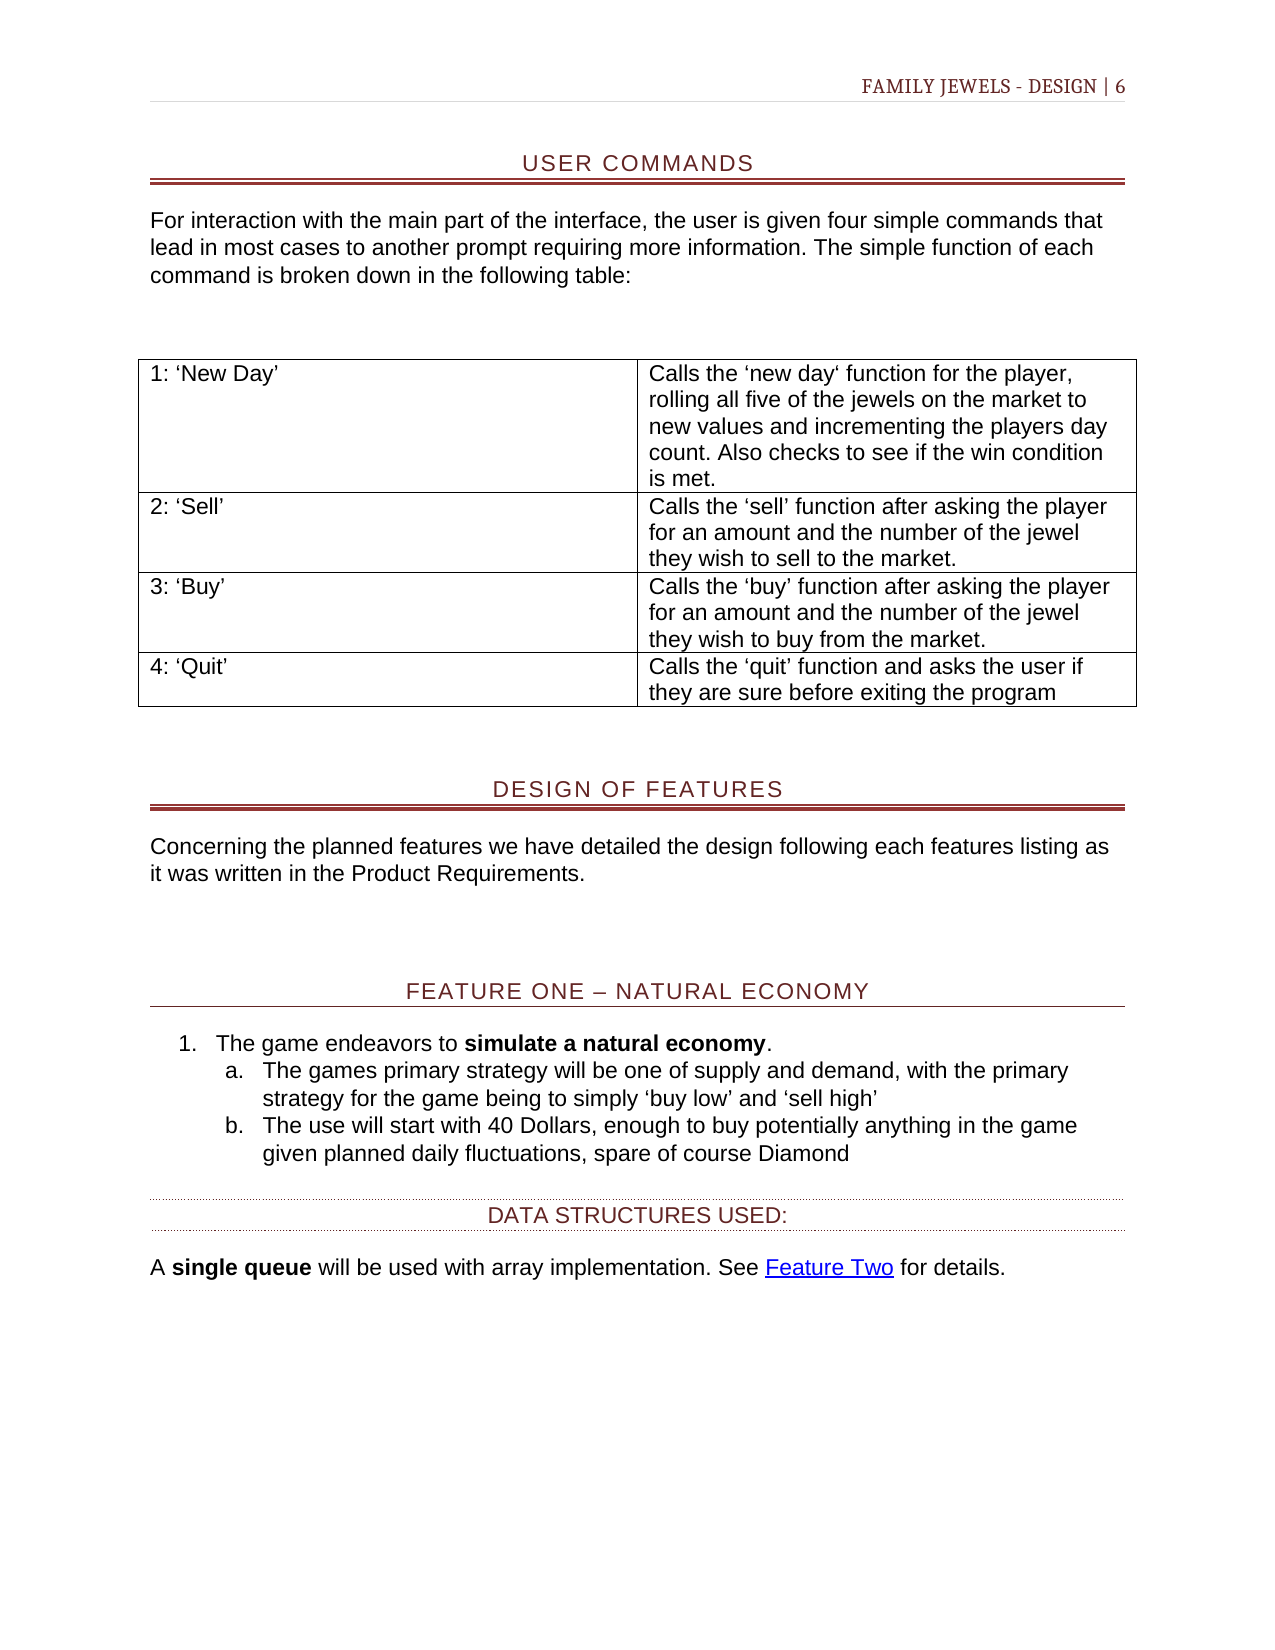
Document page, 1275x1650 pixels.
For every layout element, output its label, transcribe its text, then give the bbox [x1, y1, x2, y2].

subtitle User Commands [150, 150, 1125, 178]
table_cell 2: ‘Sell’ [139, 493, 637, 572]
table_cell 4: ‘Quit’ [139, 653, 637, 706]
subtitle Feature One – Natural Economy [150, 978, 1125, 1006]
table_cell 3: ‘Buy’ [139, 573, 637, 652]
table_cell Calls the ‘quit’ function and asks the user if they are sure before exiting the program [638, 653, 1136, 706]
list The use will start with 40 Dollars, enough to buy potentially anything in the game given planned daily fluctuations, spare of course Diamond [225, 1112, 1125, 1166]
subtitle Data Structures Used: [150, 1199, 1125, 1231]
table_header 1: ‘New Day’ [139, 360, 637, 492]
text A single queue will be used with array implementation. See Feature Two for details. [150, 1253, 1125, 1280]
table_header Calls the ‘new day‘ function for the player, rolling all five of the jewels on the market to new values and incrementing the players day count. Also checks to see if the win condition is met. [638, 360, 1136, 492]
text Concerning the planned features we have detailed the design following each features listing as it was written in the Product Requirements. [150, 833, 1125, 887]
subtitle Design of Features [150, 776, 1125, 804]
list The games primary strategy will be one of supply and demand, with the primary strategy for the game being to simply ‘buy low’ and ‘sell high’ [225, 1057, 1125, 1111]
table_cell Calls the ‘sell’ function after asking the player for an amount and the number of the jewel they wish to sell to the market. [638, 493, 1136, 572]
text For interaction with the main part of the interface, the user is given four simple commands that lead in most cases to another prompt requiring more information. The simple function of each command is broken down in the following table: [150, 207, 1125, 288]
list The game endeavors to simulate a natural economy. [178, 1029, 1125, 1056]
table_cell Calls the ‘buy’ function after asking the player for an amount and the number of the jewel they wish to buy from the market. [638, 573, 1136, 652]
